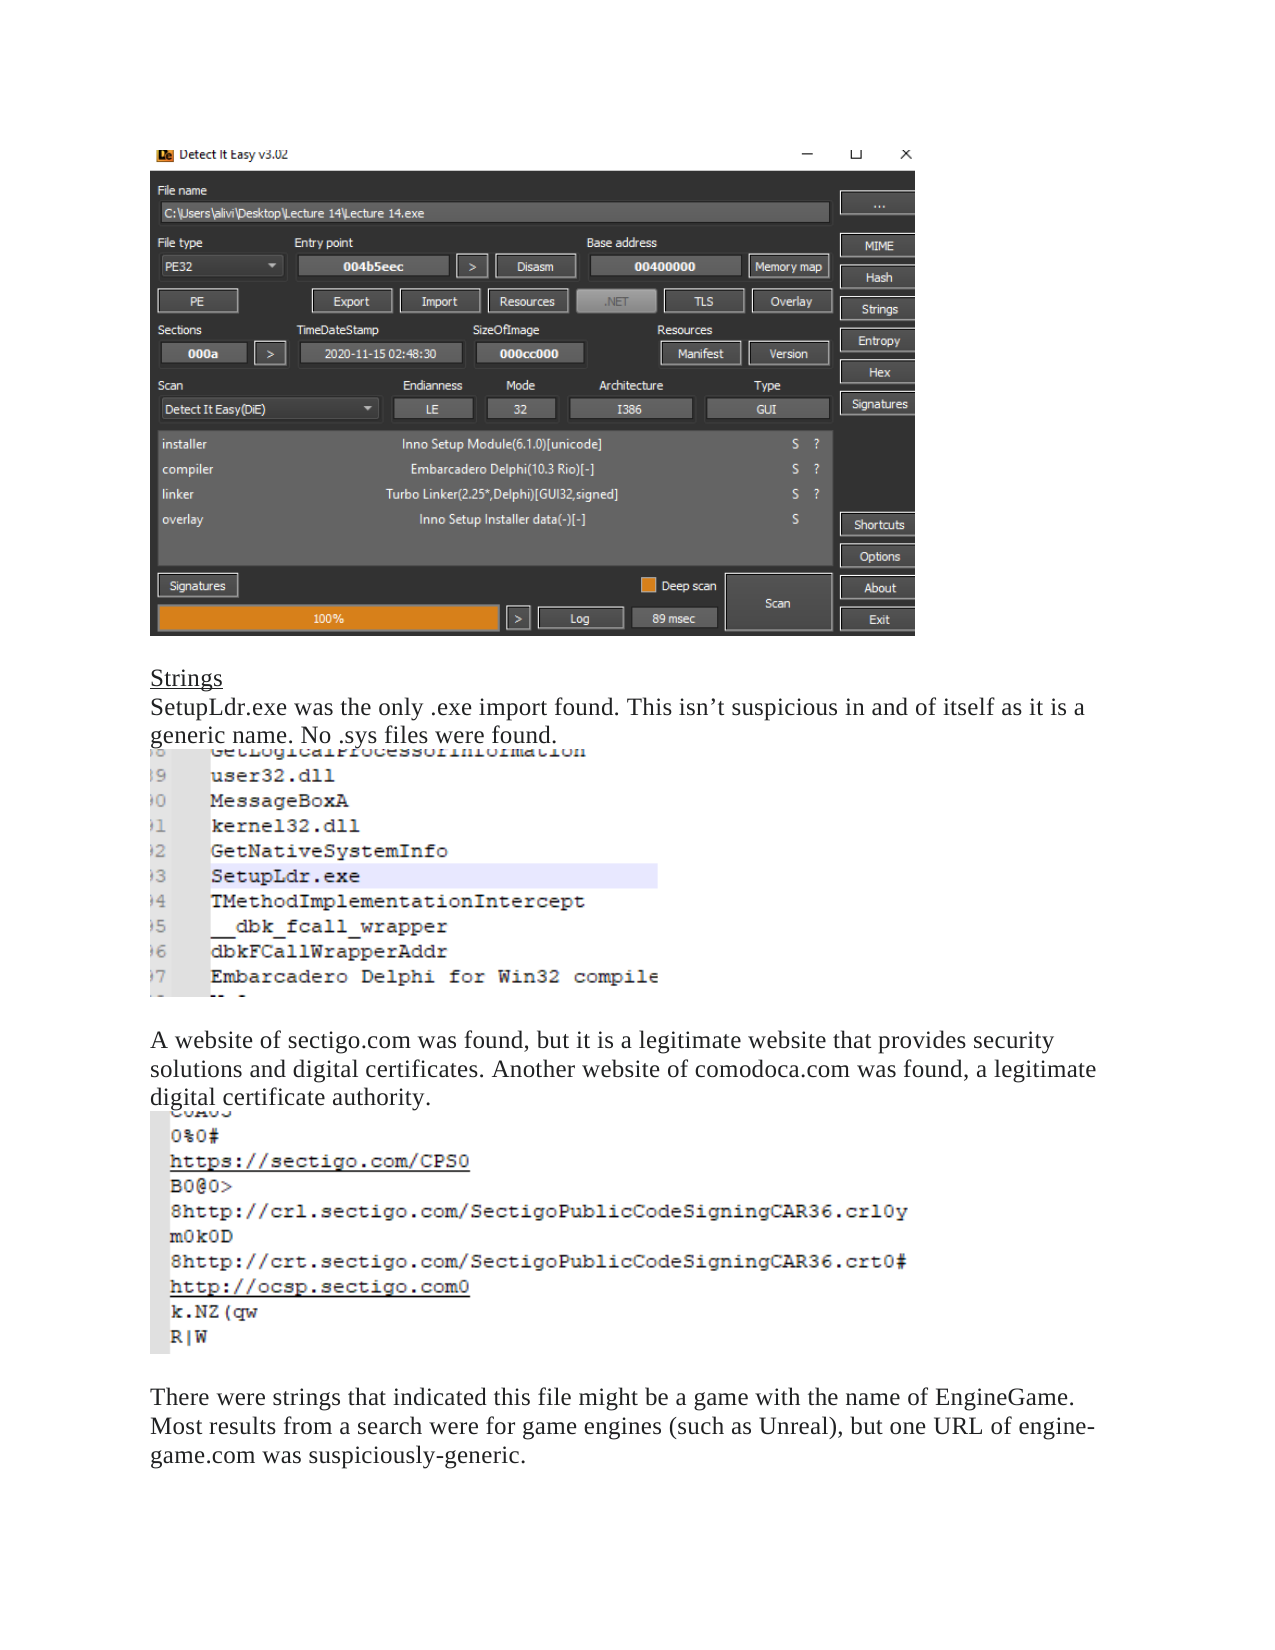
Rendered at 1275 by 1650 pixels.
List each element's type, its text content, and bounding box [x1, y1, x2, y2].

picture [150, 150, 915, 636]
picture [150, 749, 658, 997]
text Strings [150, 663, 1125, 692]
picture [150, 1111, 936, 1354]
text A website of sectigo.com was found, but it is a legitimate website that provides security solutions and digital certificates. Another website of comodoca.com was found, a legitimate digital certificate authority. [150, 1025, 1125, 1111]
text There were strings that indicated this file might be a game with the name of EngineGame. Most results from a search were for game engines (such as Unreal), but one URL of engine-game.com was suspiciously-generic. [150, 1382, 1125, 1468]
text SetupLdr.exe was the only .exe import found. This isn’t suspicious in and of itself as it is a generic name. No .sys files were found. [150, 692, 1125, 749]
